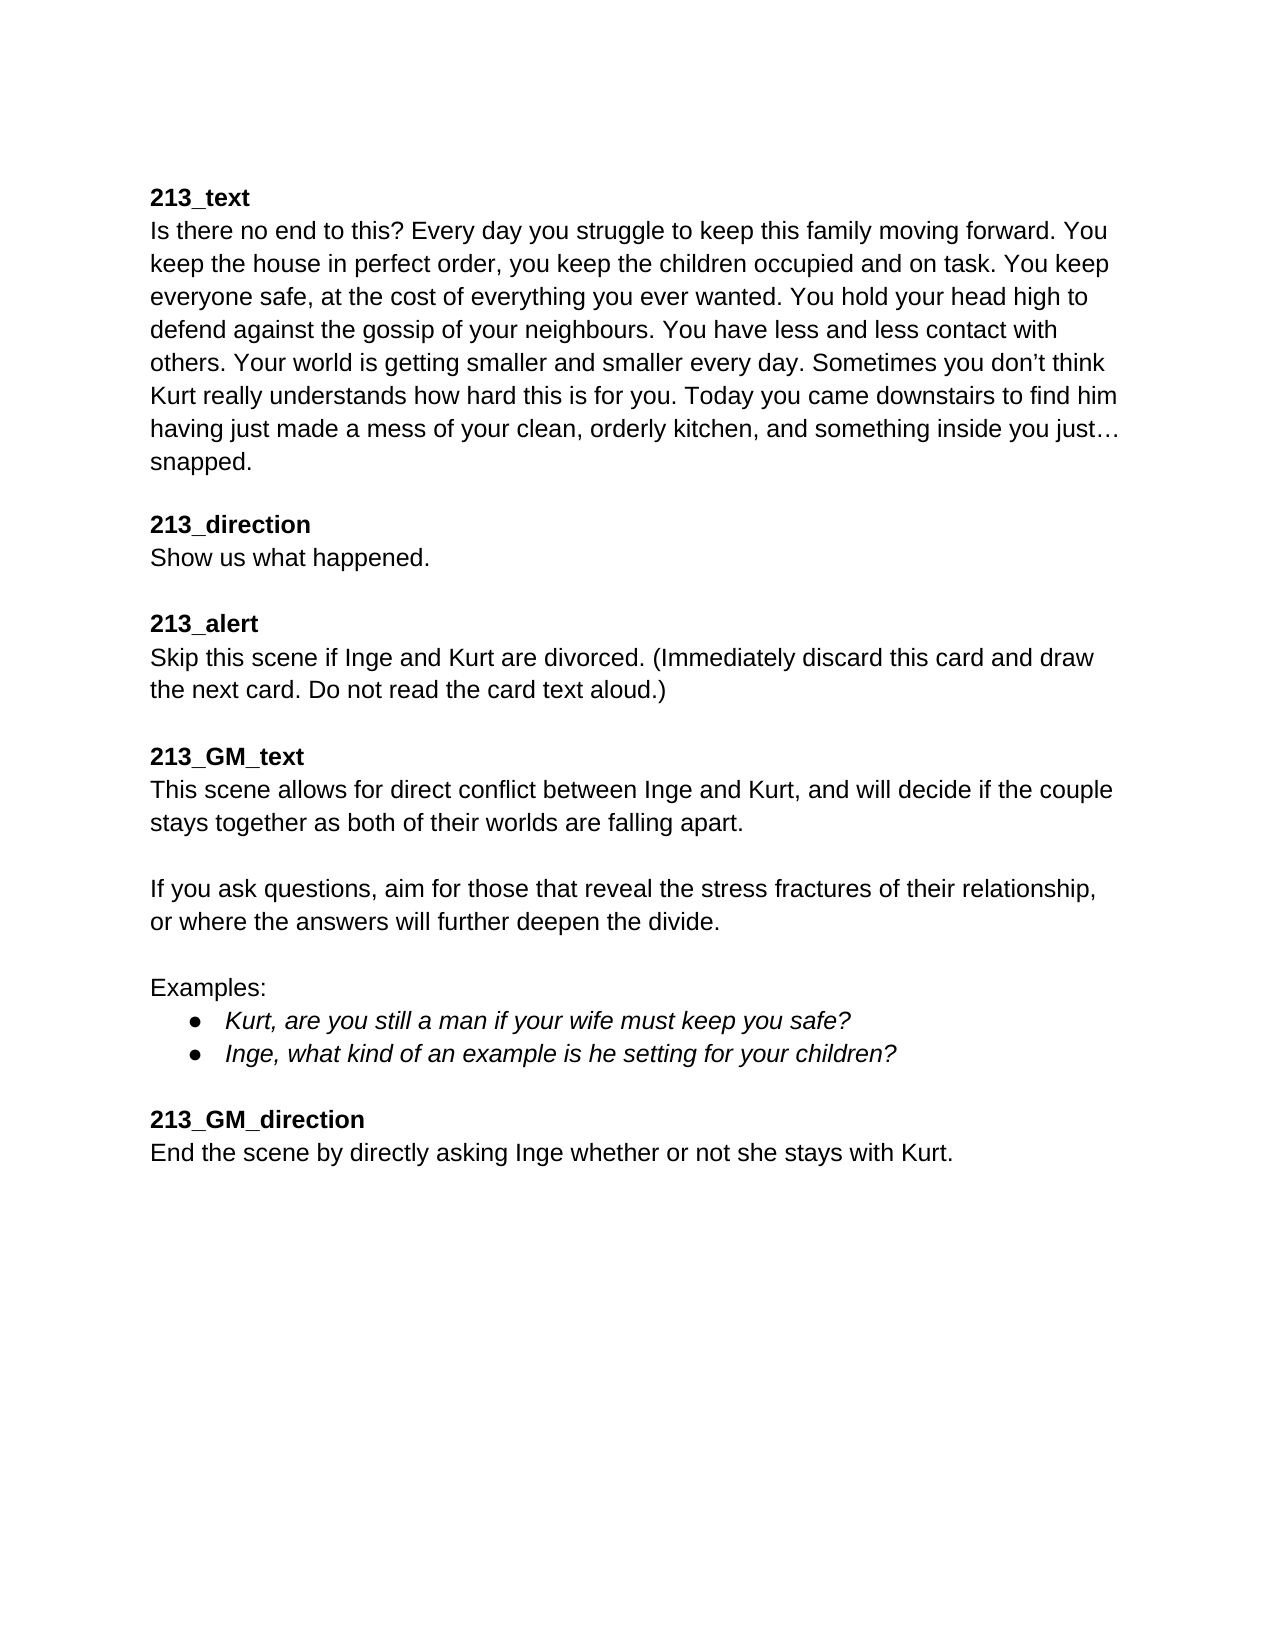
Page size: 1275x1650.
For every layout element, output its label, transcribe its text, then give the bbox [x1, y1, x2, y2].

list Inge, what kind of an example is he setting for your children? [187, 1039, 1125, 1067]
text If you ask questions, aim for those that reveal the stress fractures of their relationship, or where the answers will further deepen the divide. [150, 874, 1125, 935]
text Skip this scene if Inge and Kurt are divorced. (Immediately discard this card and draw the next card. Do not read the card text aloud.) [150, 642, 1125, 704]
text This scene allows for direct conflict between Inge and Kurt, and will decide if the couple stays together as both of their worlds are falling apart. [150, 774, 1125, 836]
text Examples: [150, 973, 1125, 1001]
text 213_GM_text [150, 742, 1125, 770]
list Kurt, are you still a man if your wife must keep you safe? [187, 1006, 1125, 1034]
text 213_alert [150, 609, 1125, 638]
text 213_text [150, 183, 1125, 212]
text 213_direction [150, 510, 1125, 539]
text 213_GM_direction [150, 1105, 1125, 1133]
text End the scene by directly asking Inge whether or not she stays with Kurt. [150, 1138, 1125, 1167]
text Show us what happened. [150, 543, 1125, 572]
text Is there no end to this? Every day you struggle to keep this family moving forward. You keep the house in perfect order, you keep the children occupied and on task. You keep everyone safe, at the cost of everything you ever wanted. You hold your head high to defend against the gossip of your neighbours. You have less and less contact with others. Your world is getting smaller and smaller every day. Sometimes you don’t think Kurt really understands how hard this is for you. Today you came downstairs to find him having just made a mess of your clean, orderly kitchen, and something inside you just… snapped. [150, 216, 1125, 476]
